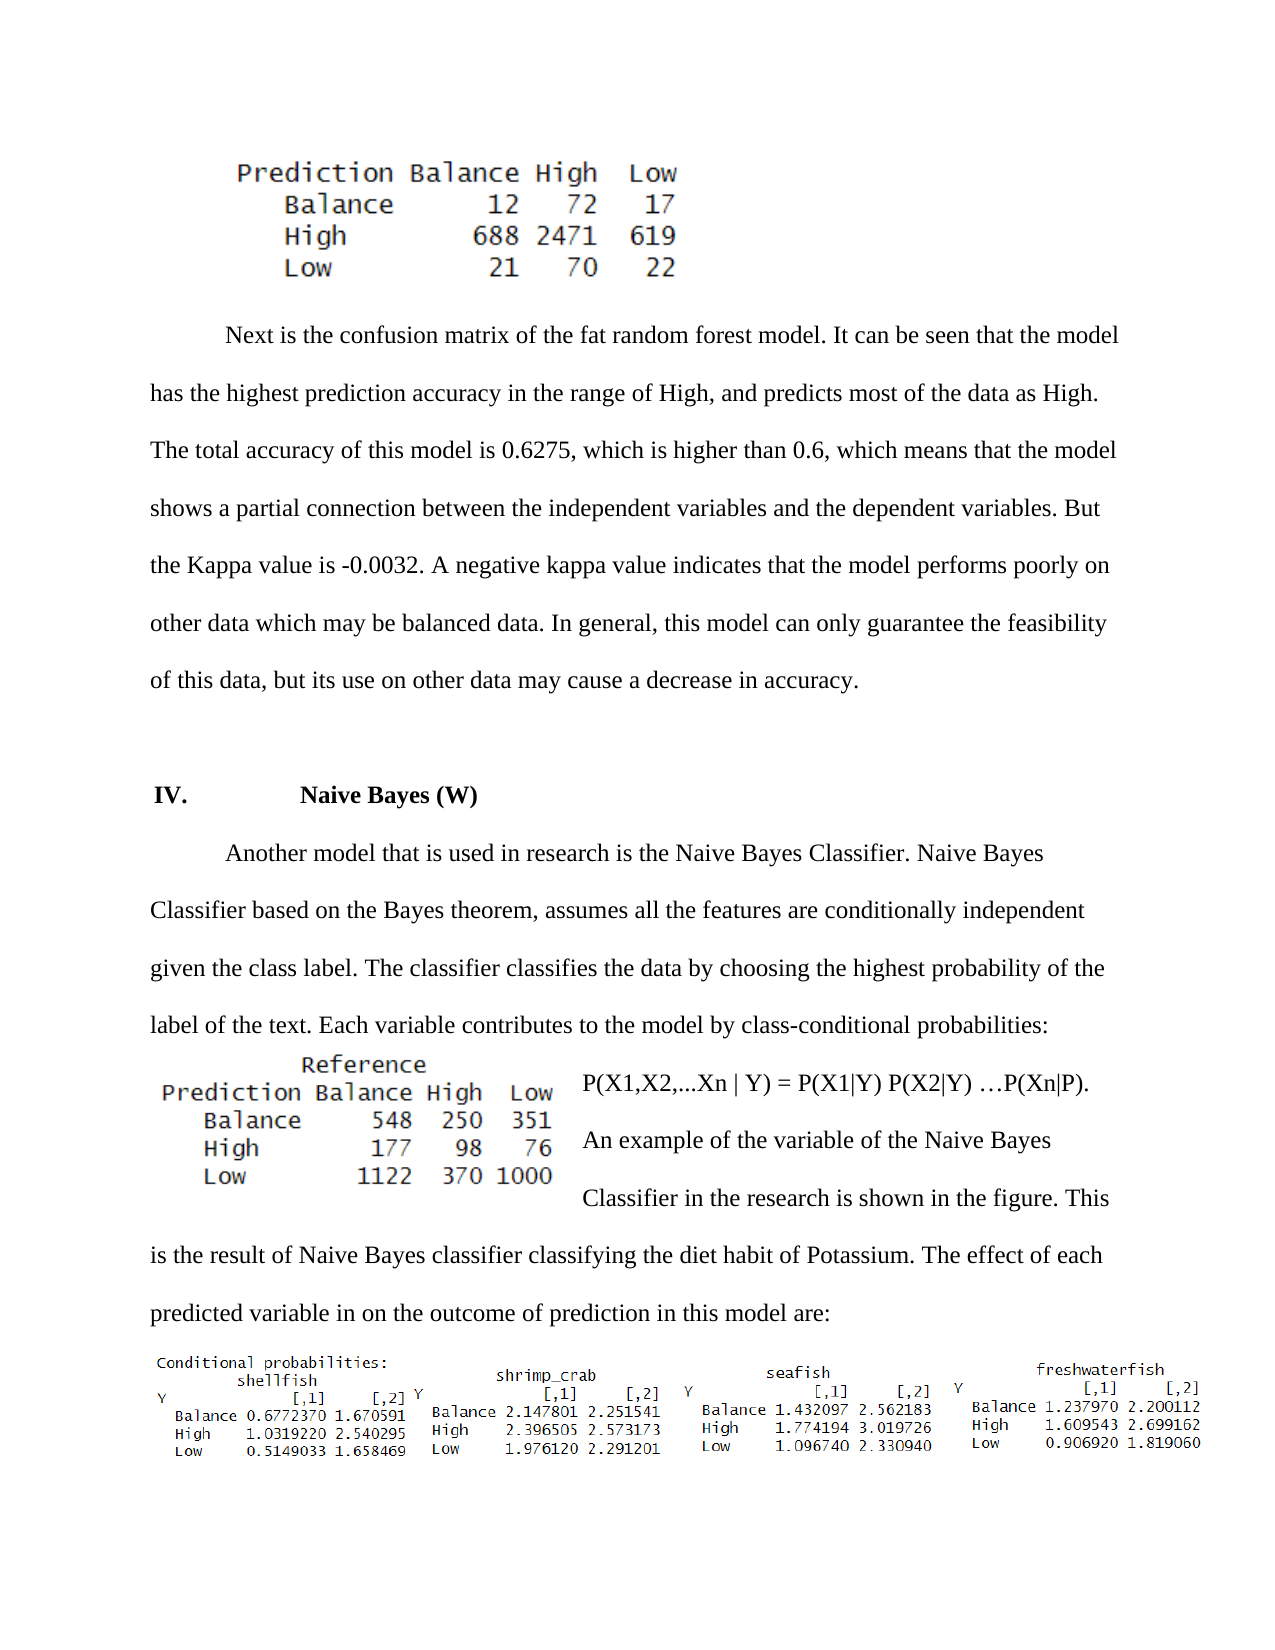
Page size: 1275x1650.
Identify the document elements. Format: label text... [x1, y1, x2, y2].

picture [225, 150, 708, 294]
picture [150, 1347, 1216, 1473]
text Next is the confusion matrix of the fat random forest model. It can be seen that the model has the highest prediction accuracy in the range of High, and predicts most of the data as High. The total accuracy of this model is 0.6275, which is higher than 0.6, which means that the model shows a partial connection between the independent variables and the dependent variables. But the Kappa value is -0.0032. A negative kappa value indicates that the model performs poorly on other data which may be balanced data. In general, this model can only guarantee the feasibility of this data, but its use on other data may cause a decrease in accuracy. [150, 320, 1125, 694]
picture [150, 1045, 579, 1205]
list Naive Bayes (W) [187, 780, 1125, 809]
text Another model that is used in research is the Naive Bayes Classifier. Naive Bayes Classifier based on the Bayes theorem, assumes all the features are conditionally independent given the class label. The classifier classifies the data by choosing the highest probability of the label of the text. Each variable contributes to the model by class-conditional probabilities: P(X1,X2,...Xn | Y) = P(X1|Y) P(X2|Y) …P(Xn|P). An example of the variable of the Naive Bayes Classifier in the research is shown in the figure. This is the result of Naive Bayes classifier classifying the diet habit of Potassium. The effect of each predicted variable in on the outcome of prediction in this model are: [150, 838, 1125, 1326]
